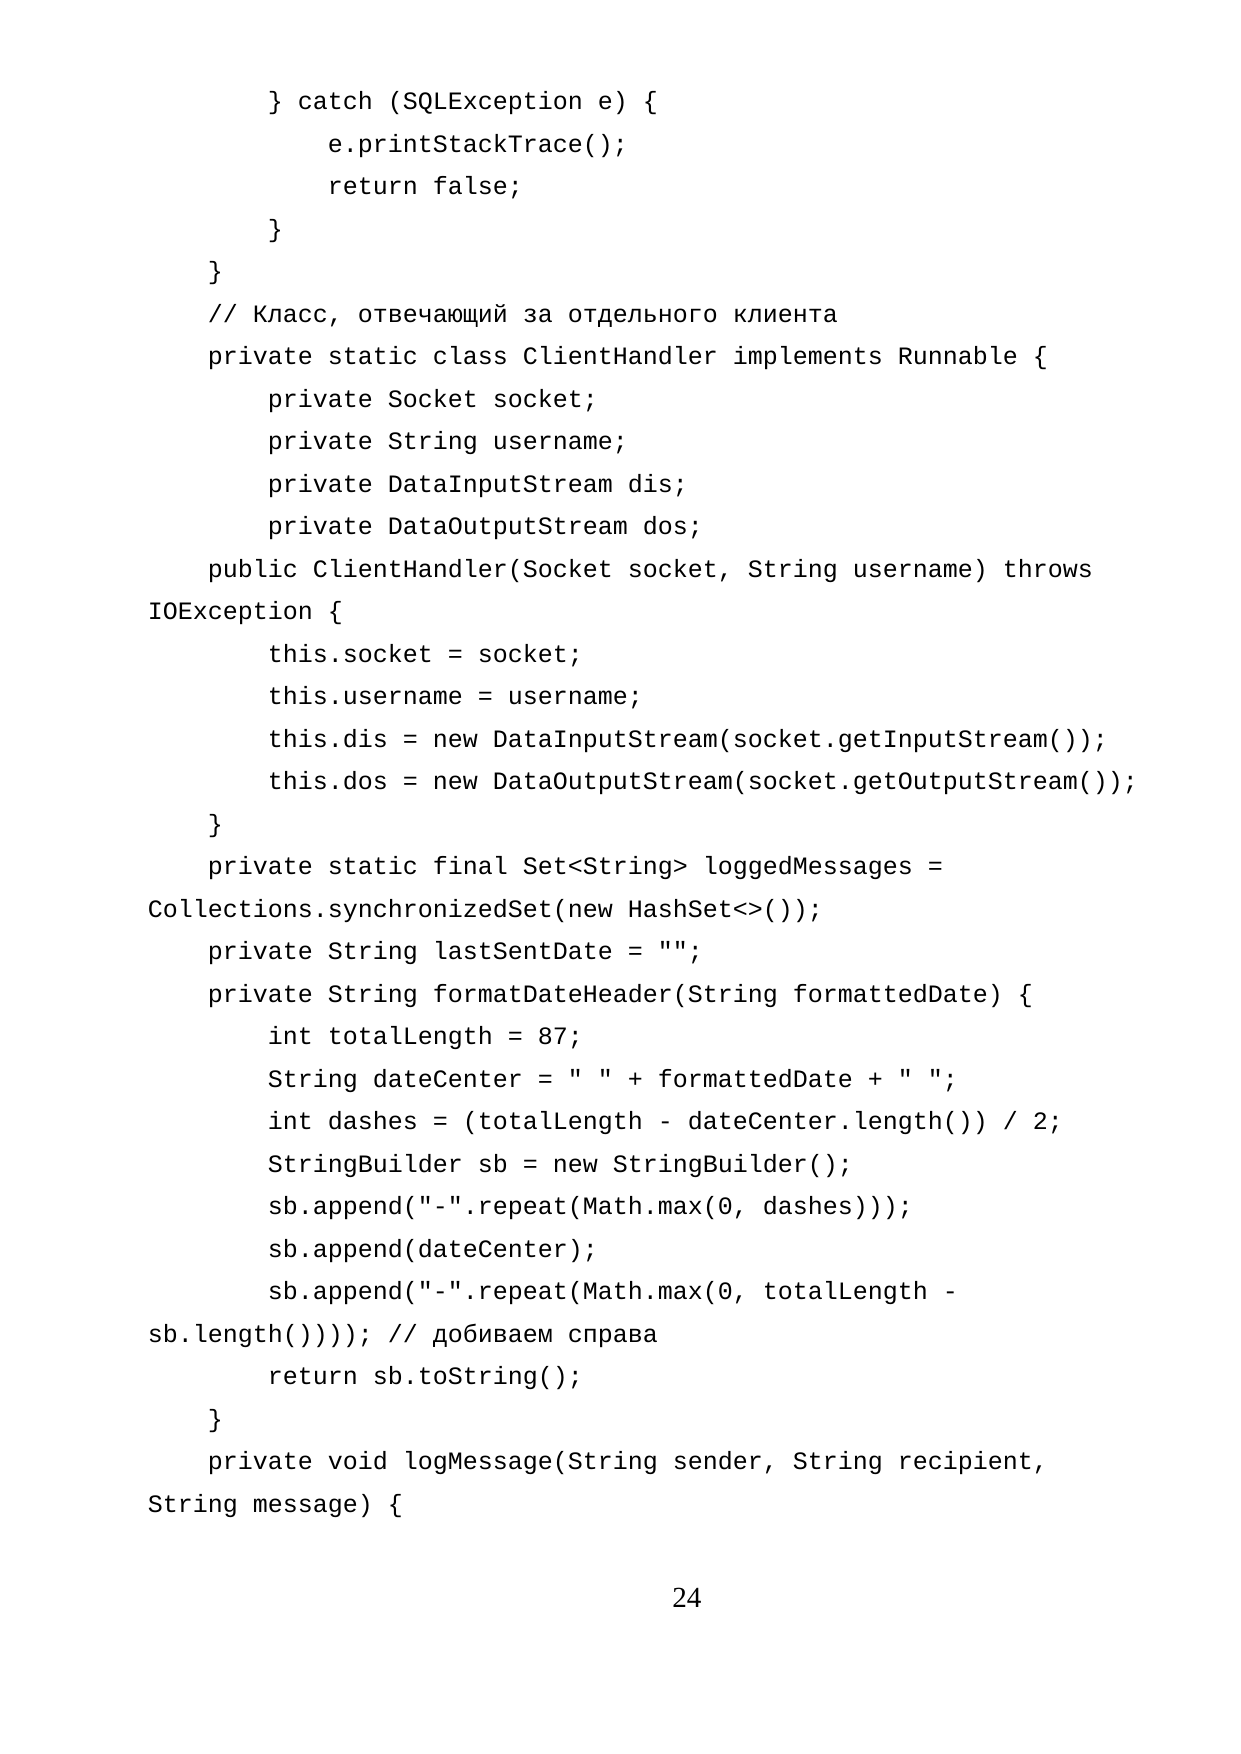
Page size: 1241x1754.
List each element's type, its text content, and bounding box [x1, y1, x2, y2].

text return sb.toString(); [148, 1364, 1152, 1392]
text private String lastSentDate = ""; [148, 939, 1152, 967]
text sb.append(dateCenter); [148, 1236, 1152, 1264]
text private static class ClientHandler implements Runnable { [148, 344, 1152, 372]
text private DataOutputStream dos; [148, 514, 1152, 542]
text } [148, 1406, 1152, 1434]
text e.printStackTrace(); [148, 131, 1152, 159]
text this.dos = new DataOutputStream(socket.getOutputStream()); [148, 769, 1152, 797]
text private String formatDateHeader(String formattedDate) { [148, 981, 1152, 1009]
text // Класс, отвечающий за отдельного клиента [148, 301, 1152, 329]
text } [148, 259, 1152, 287]
text private void logMessage(String sender, String recipient, String message) { [148, 1449, 1152, 1519]
text public ClientHandler(Socket socket, String username) throws IOException { [148, 556, 1152, 627]
text int totalLength = 87; [148, 1024, 1152, 1052]
text } catch (SQLException e) { [148, 89, 1152, 117]
text String dateCenter = " " + formattedDate + " "; [148, 1066, 1152, 1094]
text this.username = username; [148, 684, 1152, 712]
text this.socket = socket; [148, 641, 1152, 669]
text sb.append("-".repeat(Math.max(0, totalLength - sb.length()))); // добиваем справа [148, 1279, 1152, 1349]
text int dashes = (totalLength - dateCenter.length()) / 2; [148, 1109, 1152, 1137]
text private static final Set<String> loggedMessages = Collections.synchronizedSet(new HashSet<>()); [148, 854, 1152, 924]
text StringBuilder sb = new StringBuilder(); [148, 1151, 1152, 1179]
text return false; [148, 174, 1152, 202]
text } [148, 811, 1152, 839]
text private DataInputStream dis; [148, 471, 1152, 499]
text private Socket socket; [148, 386, 1152, 414]
text sb.append("-".repeat(Math.max(0, dashes))); [148, 1194, 1152, 1222]
text private String username; [148, 429, 1152, 457]
text } [148, 216, 1152, 244]
text this.dis = new DataInputStream(socket.getInputStream()); [148, 726, 1152, 754]
